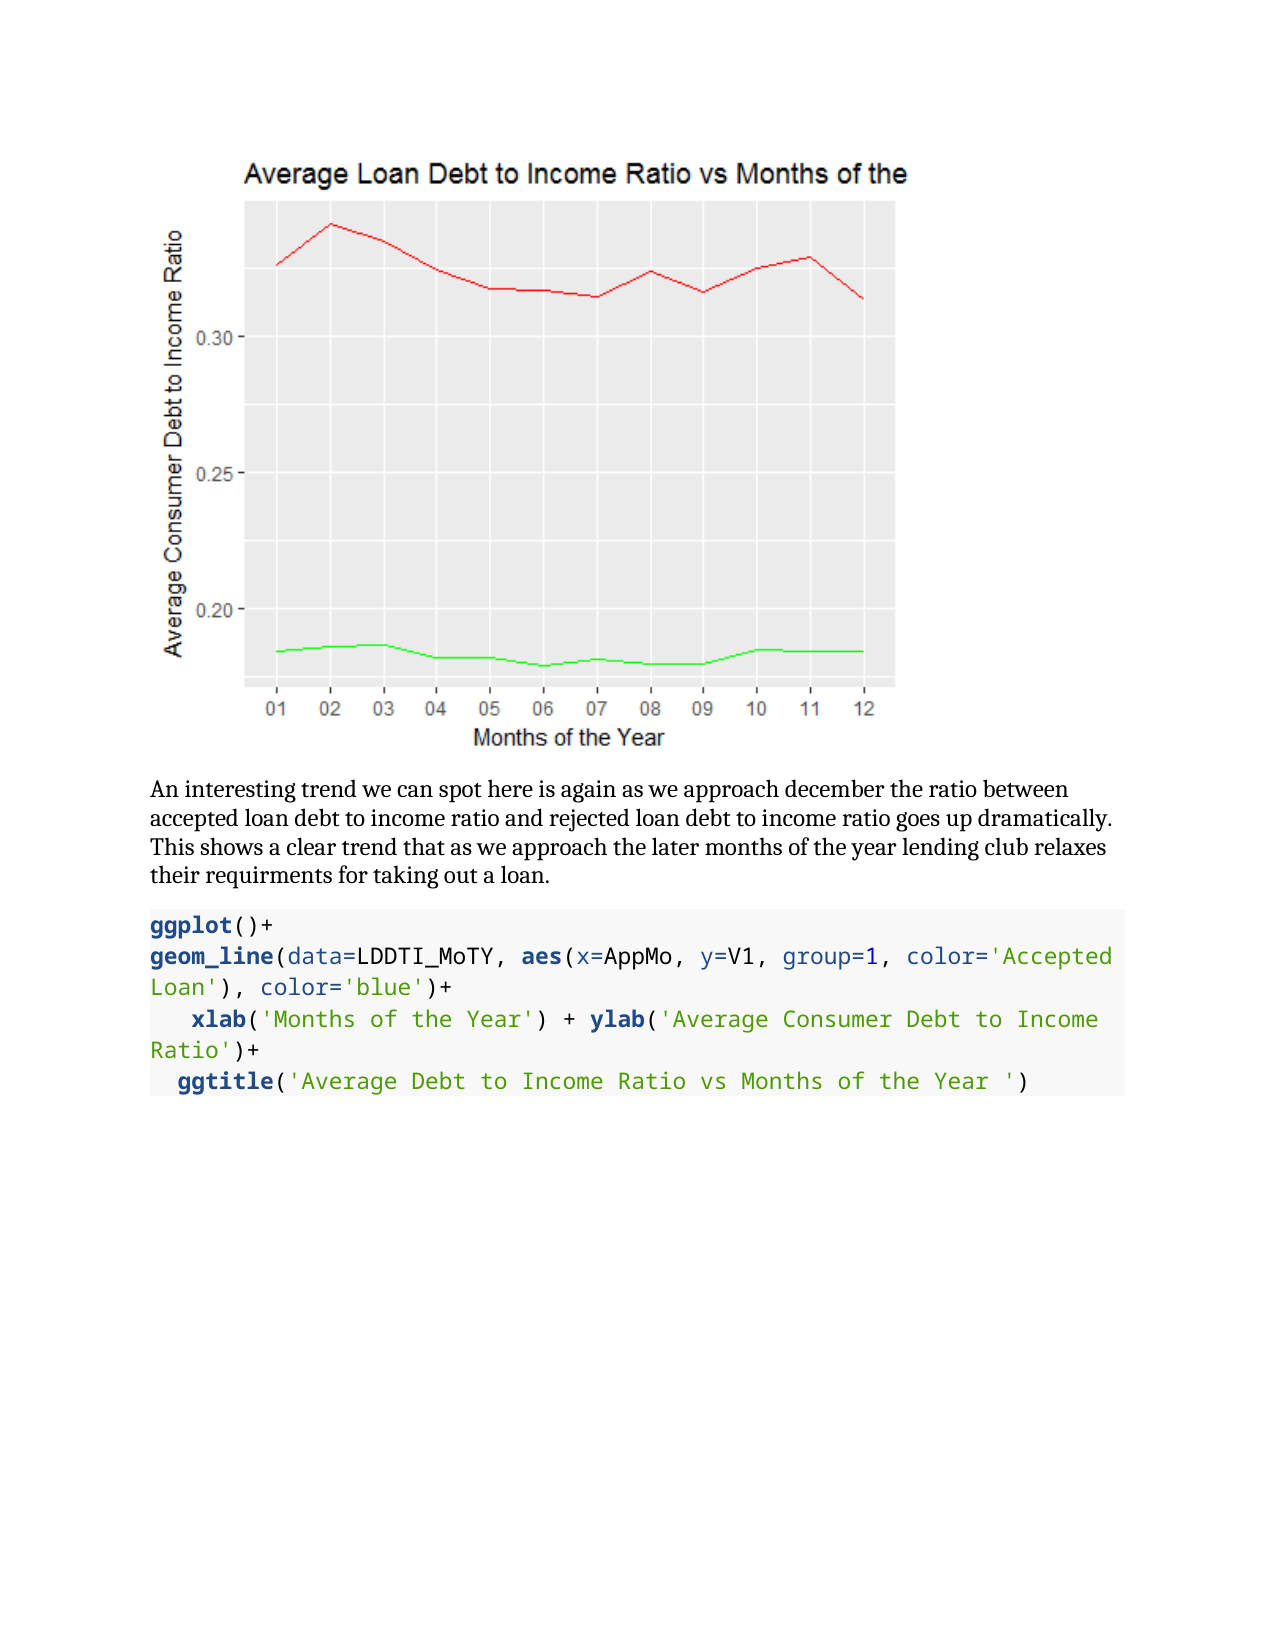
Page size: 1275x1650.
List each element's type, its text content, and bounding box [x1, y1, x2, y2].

text An interesting trend we can spot here is again as we approach december the ratio between accepted loan debt to income ratio and rejected loan debt to income ratio goes up dramatically. This shows a clear trend that as we approach the later months of the year lending club relaxes their requirments for taking out a loan. [150, 775, 1125, 890]
picture [150, 150, 908, 757]
text ggplot()+ geom_line(data=LDDTI_MoTY, aes(x=AppMo, y=V1, group=1, color='Accepted Loan'), color='blue')+ xlab('Months of the Year') + ylab('Average Consumer Debt to Income Ratio')+ ggtitle('Average Debt to Income Ratio vs Months of the Year ') [260, 909, 1125, 1096]
